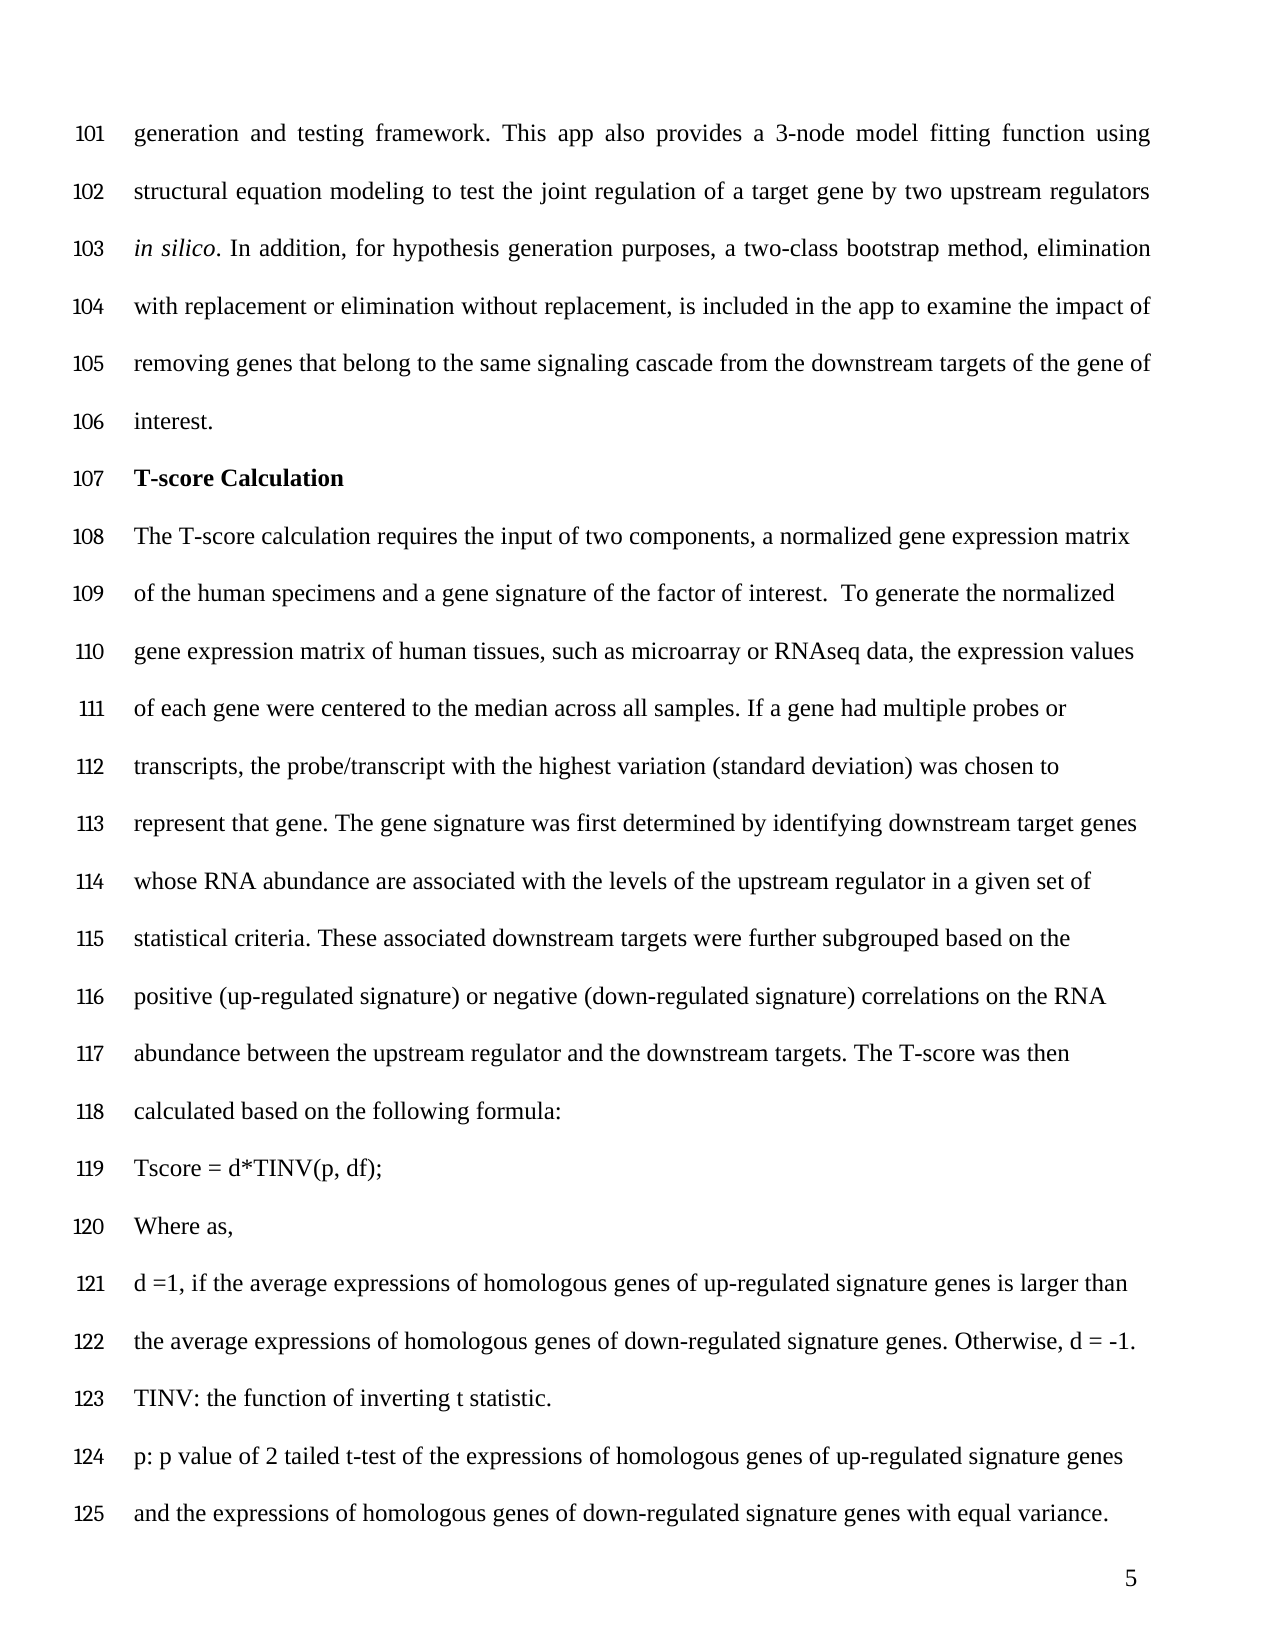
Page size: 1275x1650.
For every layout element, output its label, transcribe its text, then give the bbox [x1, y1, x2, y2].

text d =1, if the average expressions of homologous genes of up-regulated signature genes is larger than the average expressions of homologous genes of down-regulated signature genes. Otherwise, d = -1. [133, 1268, 1152, 1355]
text Where as, [133, 1211, 1152, 1240]
text The T-score calculation requires the input of two components, a normalized gene expression matrix of the human specimens and a gene signature of the factor of interest. To generate the normalized gene expression matrix of human tissues, such as microarray or RNAseq data, the expression values of each gene were centered to the median across all samples. If a gene had multiple probes or transcripts, the probe/transcript with the highest variation (standard deviation) was chosen to represent that gene. The gene signature was first determined by identifying downstream target genes whose RNA abundance are associated with the levels of the upstream regulator in a given set of statistical criteria. These associated downstream targets were further subgrouped based on the positive (up-regulated signature) or negative (down-regulated signature) correlations on the RNA abundance between the upstream regulator and the downstream targets. The T-score was then calculated based on the following formula: [133, 521, 1152, 1125]
subtitle T-score Calculation [133, 463, 1152, 492]
text Tscore = d*TINV(p, df); [133, 1153, 1152, 1182]
text TINV: the function of inverting t statistic. [133, 1383, 1152, 1412]
